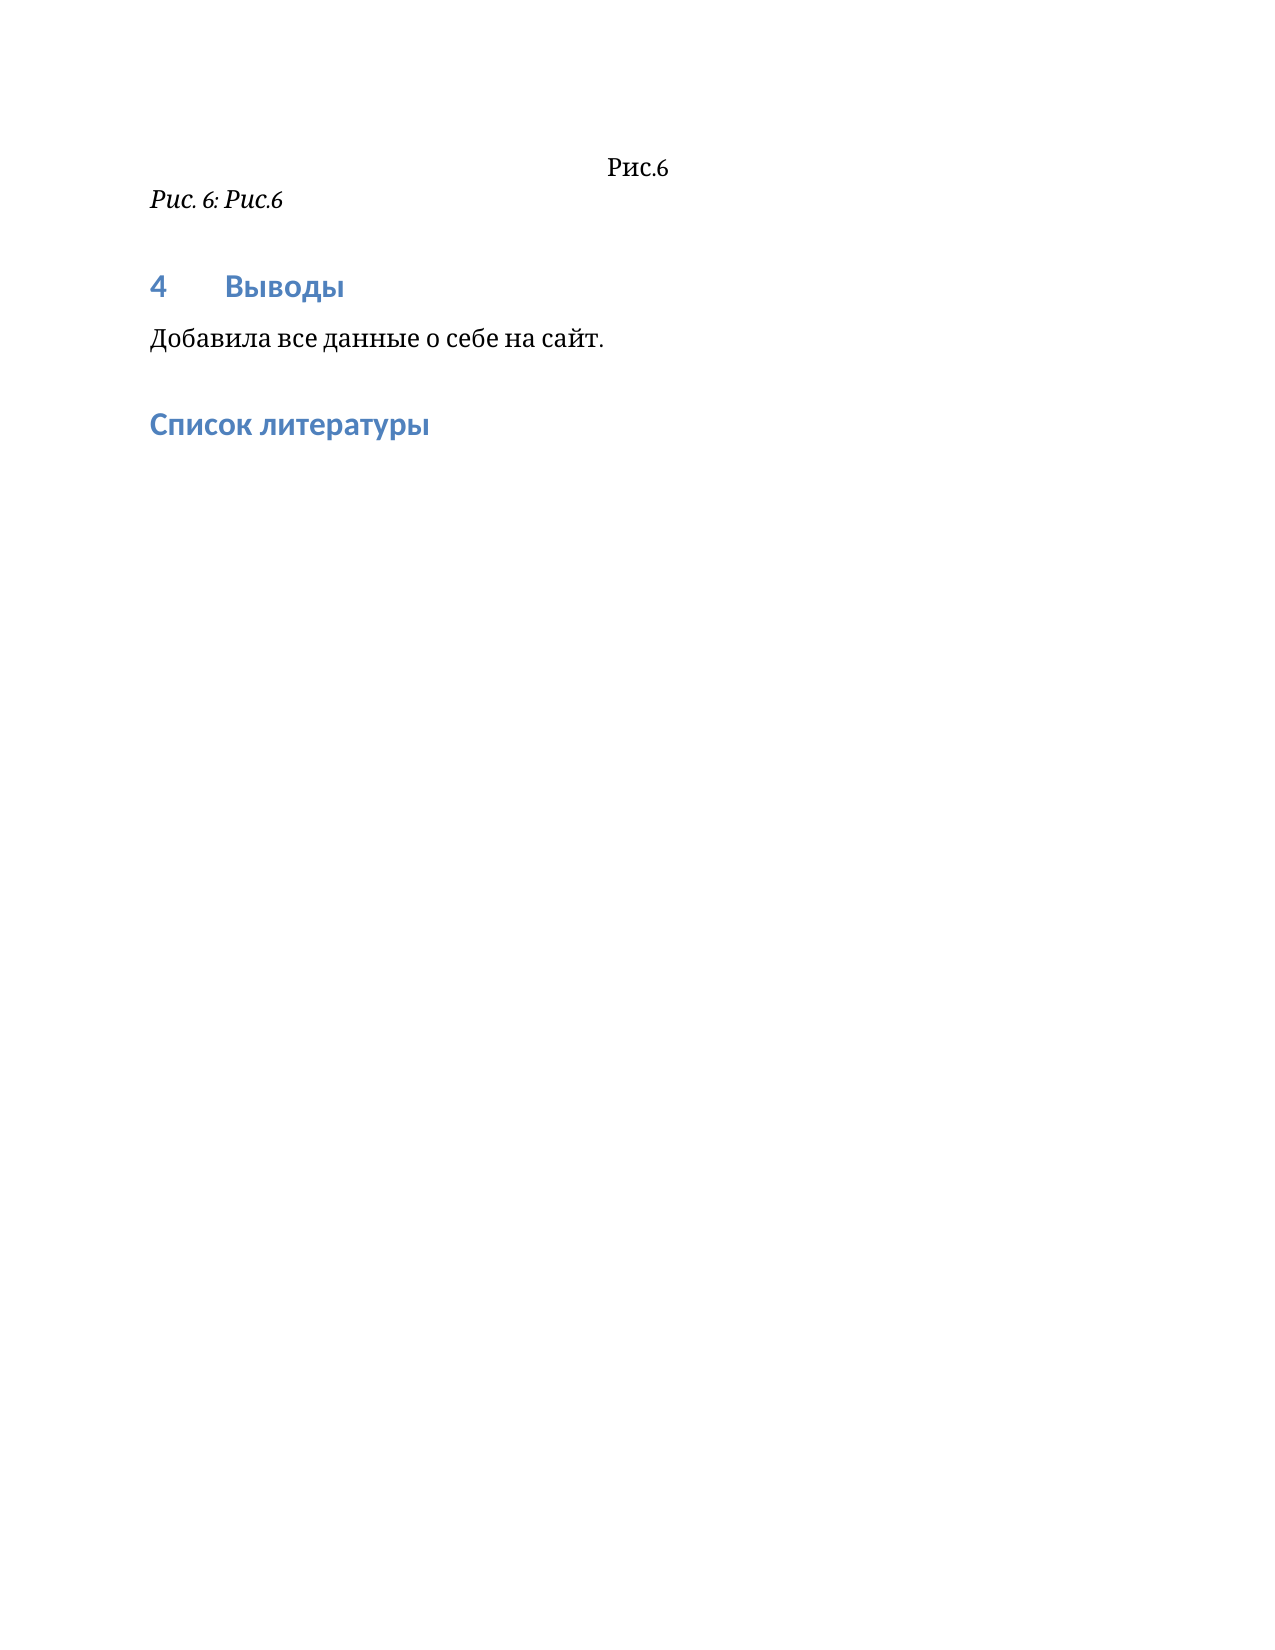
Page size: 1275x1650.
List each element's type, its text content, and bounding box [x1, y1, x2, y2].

table_header Рис.6 [225, 150, 1050, 186]
subtitle 4 Выводы [150, 265, 1125, 306]
subtitle Список литературы [150, 403, 1125, 444]
text Добавила все данные о себе на сайт. [150, 324, 1125, 353]
text Рис. 6: Рис.6 [150, 186, 1125, 215]
